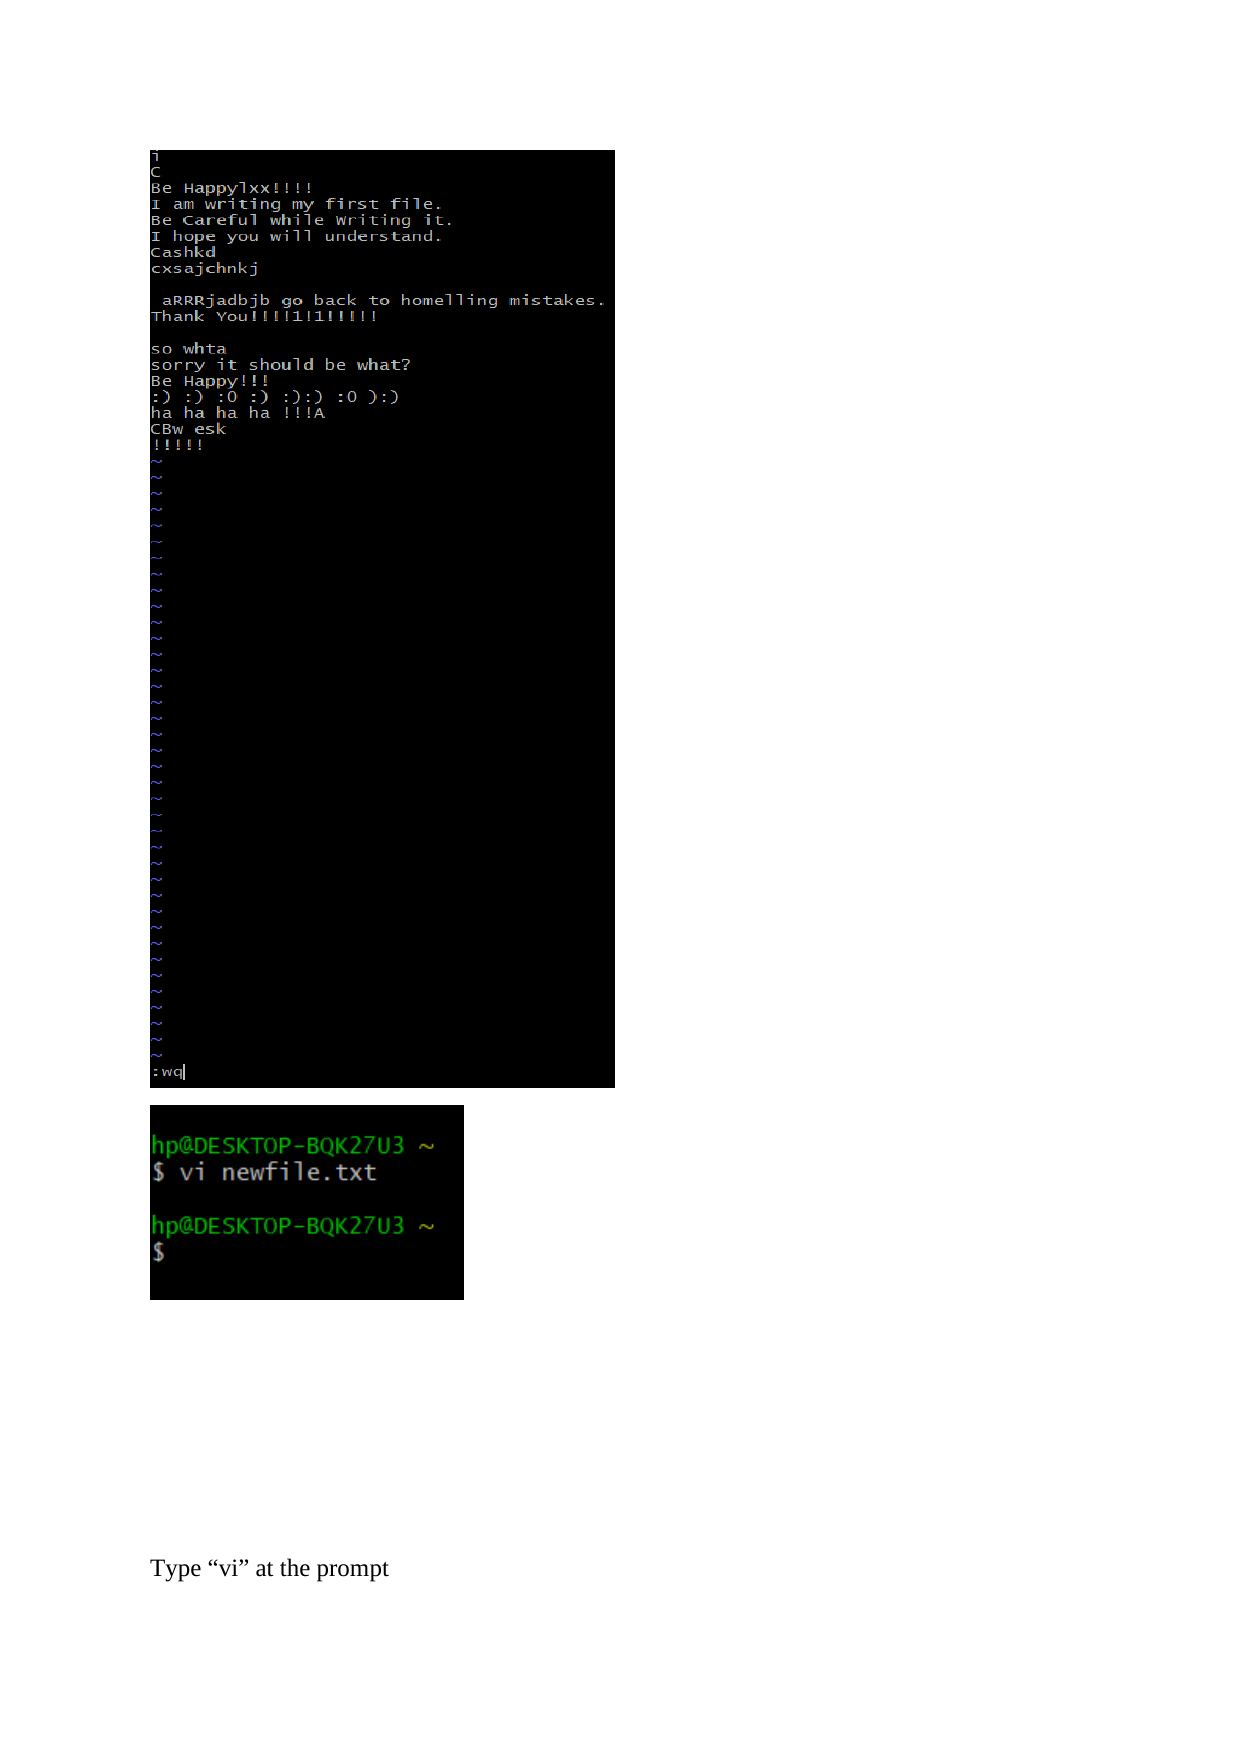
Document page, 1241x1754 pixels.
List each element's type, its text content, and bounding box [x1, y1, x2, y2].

picture [150, 1105, 464, 1300]
picture [150, 150, 615, 1088]
text Type “vi” at the prompt [150, 1553, 1090, 1582]
